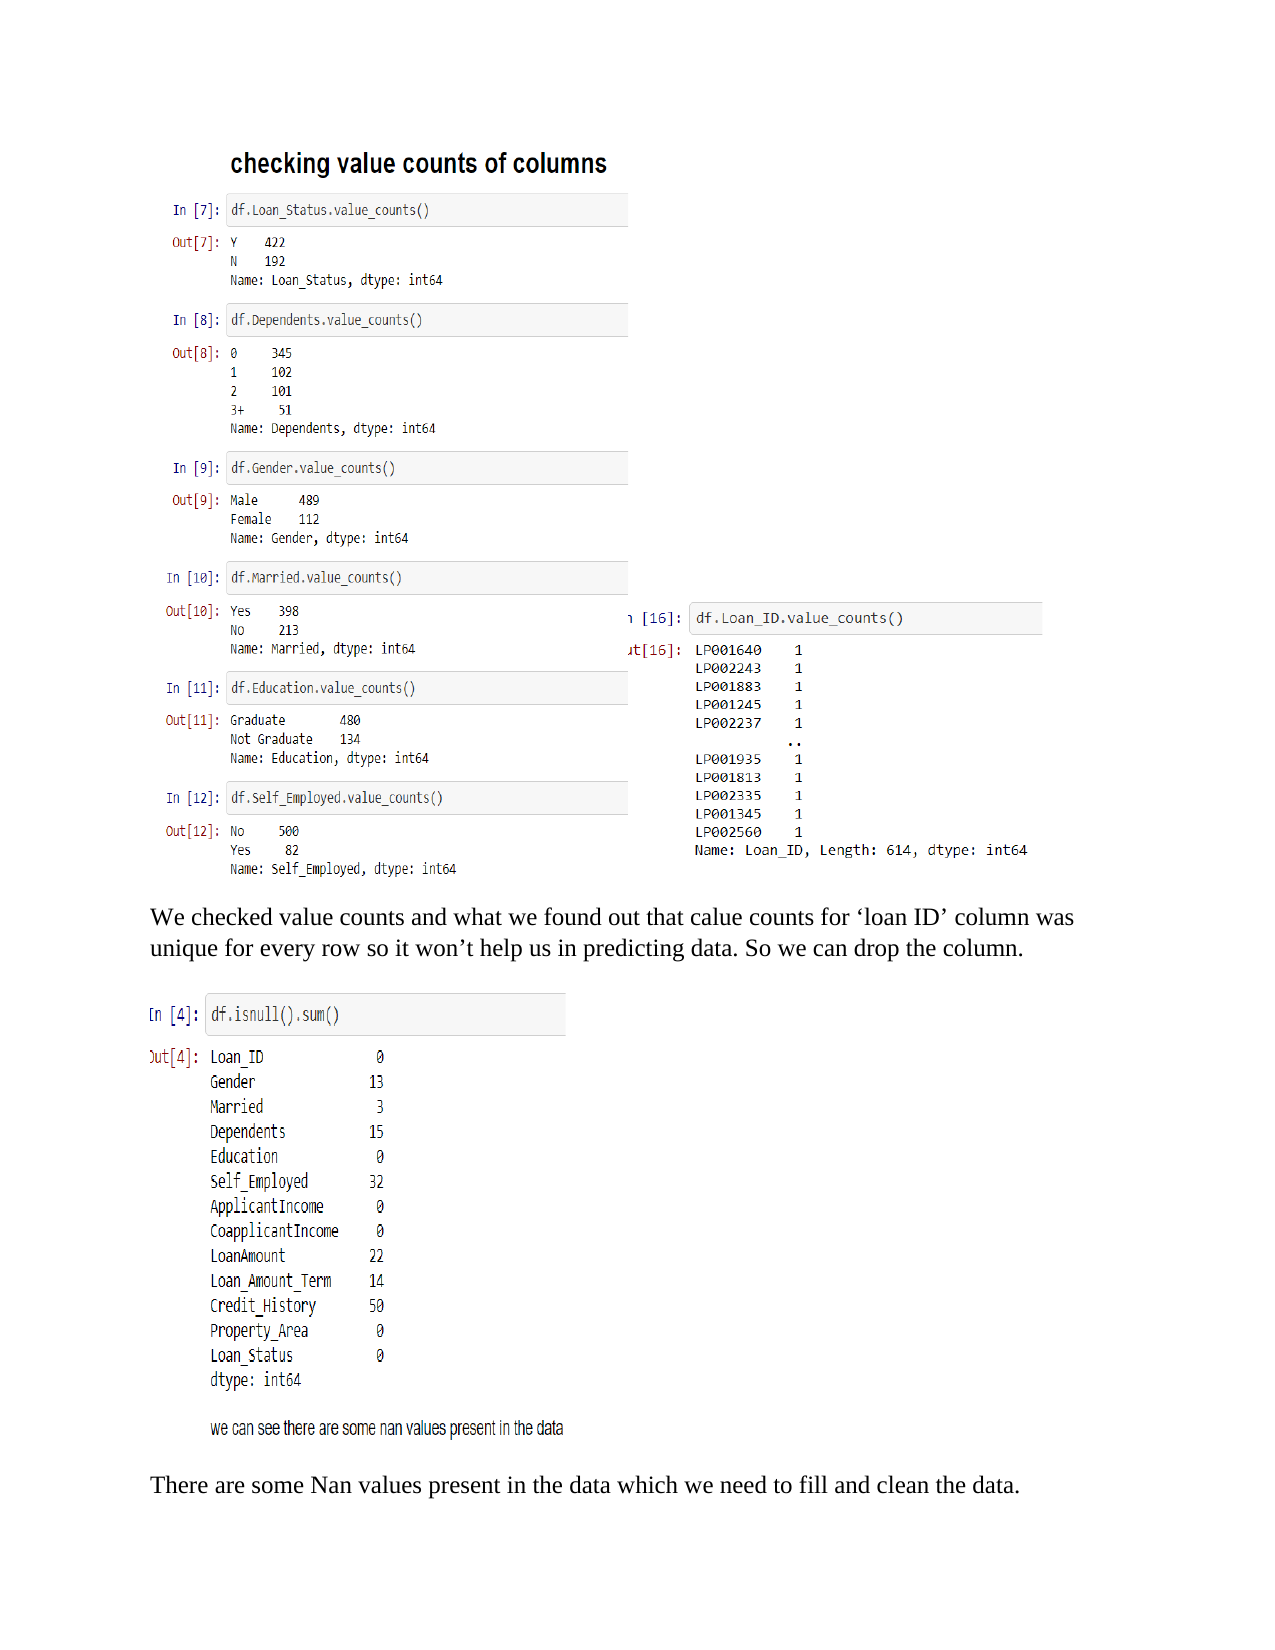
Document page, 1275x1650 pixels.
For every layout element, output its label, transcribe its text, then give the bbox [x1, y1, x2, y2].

picture [150, 980, 566, 1452]
picture [150, 150, 1043, 883]
text There are some Nan values present in the data which we need to fill and clean the data. [150, 1470, 1125, 1499]
text We checked value counts and what we found out that calue counts for ‘loan ID’ column was unique for every row so it won’t help us in predicting data. So we can drop the column. [150, 902, 1125, 961]
